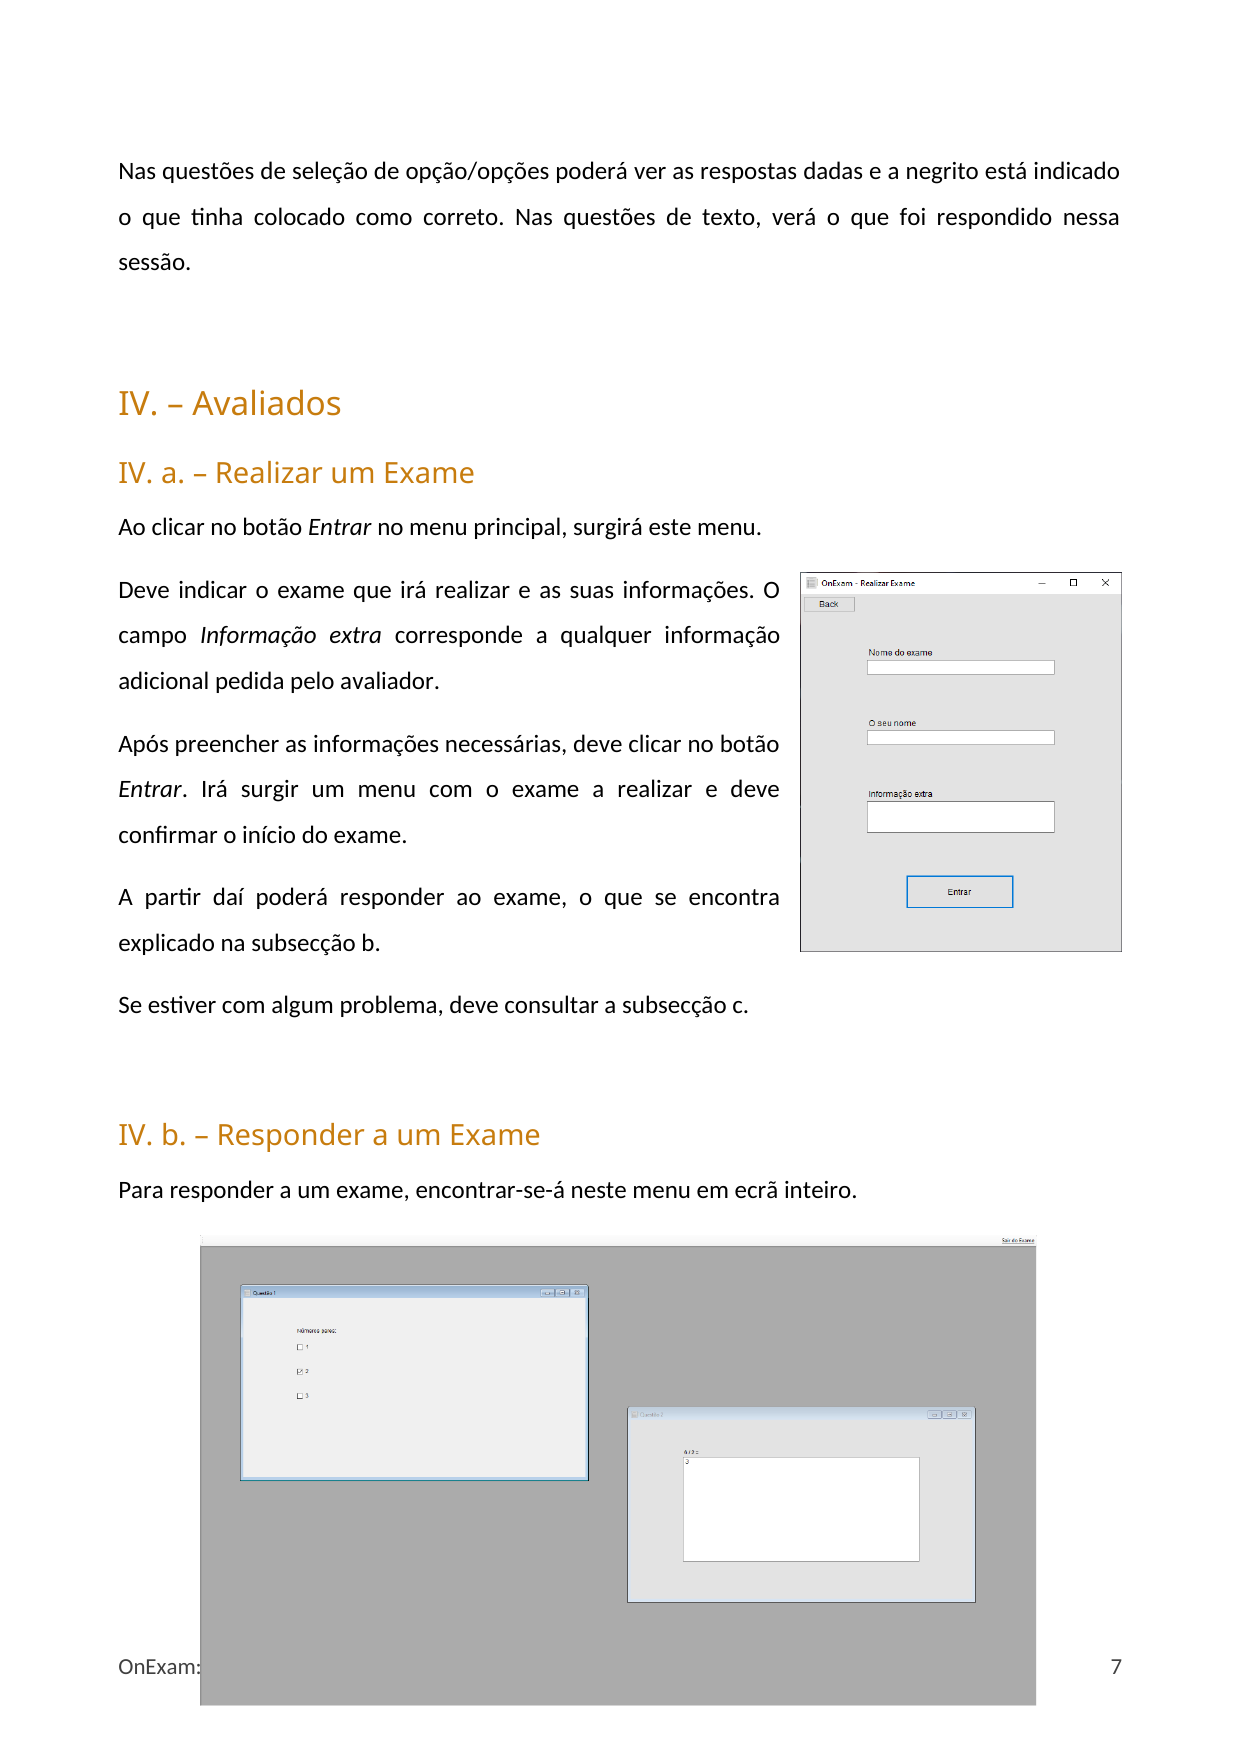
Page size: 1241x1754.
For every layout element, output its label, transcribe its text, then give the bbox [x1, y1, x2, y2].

text Nas questões de seleção de opção/opções poderá ver as respostas dadas e a negrito está indicado o que tinha colocado como correto. Nas questões de texto, verá o que foi respondido nessa sessão. [118, 155, 1122, 277]
text A partir daí poderá responder ao exame, o que se encontra explicado na subsecção b. [118, 882, 1122, 958]
text Se estiver com algum problema, deve consultar a subsecção c. [118, 990, 1122, 1020]
text Para responder a um exame, encontrar-se-á neste menu em ecrã inteiro. [118, 1174, 1122, 1204]
text Deve indicar o exame que irá realizar e as suas informações. O campo Informação extra corresponde a qualquer informação adicional pedida pelo avaliador. [118, 574, 800, 696]
text Ao clicar no botão Entrar no menu principal, surgirá este menu. [118, 511, 1122, 542]
picture [800, 572, 1122, 952]
subtitle IV. – Avaliados [118, 380, 1122, 425]
text Após preencher as informações necessárias, deve clicar no botão Entrar. Irá surgir um menu com o exame a realizar e deve confirmar o início do exame. [118, 728, 800, 850]
subtitle IV. a. – Realizar um Exame [118, 452, 1122, 492]
subtitle IV. b. – Responder a um Exame [118, 1114, 1122, 1154]
picture [200, 1235, 1037, 1706]
